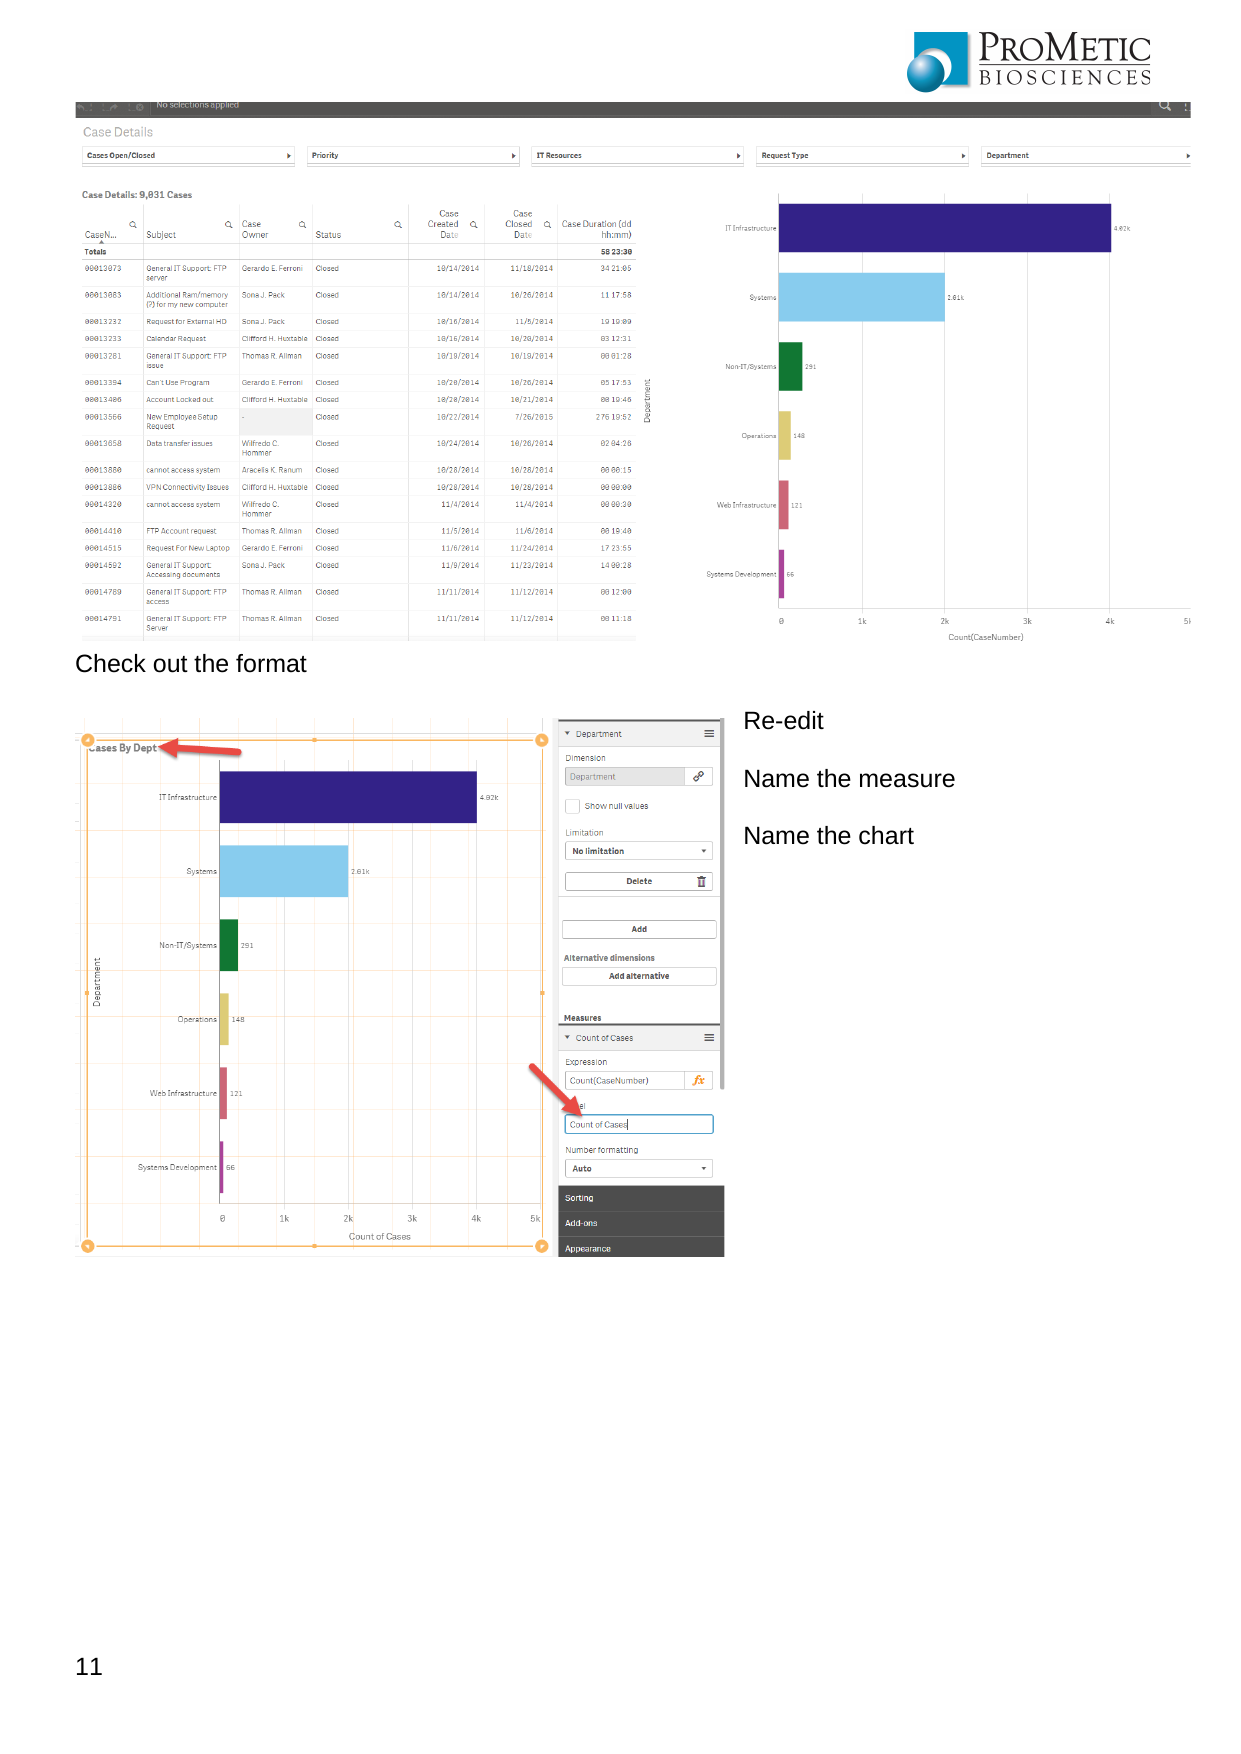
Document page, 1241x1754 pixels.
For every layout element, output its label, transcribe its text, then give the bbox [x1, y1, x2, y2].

text Check out the format [75, 640, 1165, 677]
text Re-edit [75, 706, 1165, 735]
picture [75, 718, 725, 1257]
picture [75, 102, 1191, 640]
text Name the chart [725, 821, 1165, 850]
text Name the measure [725, 764, 1165, 792]
picture [904, 29, 1150, 94]
